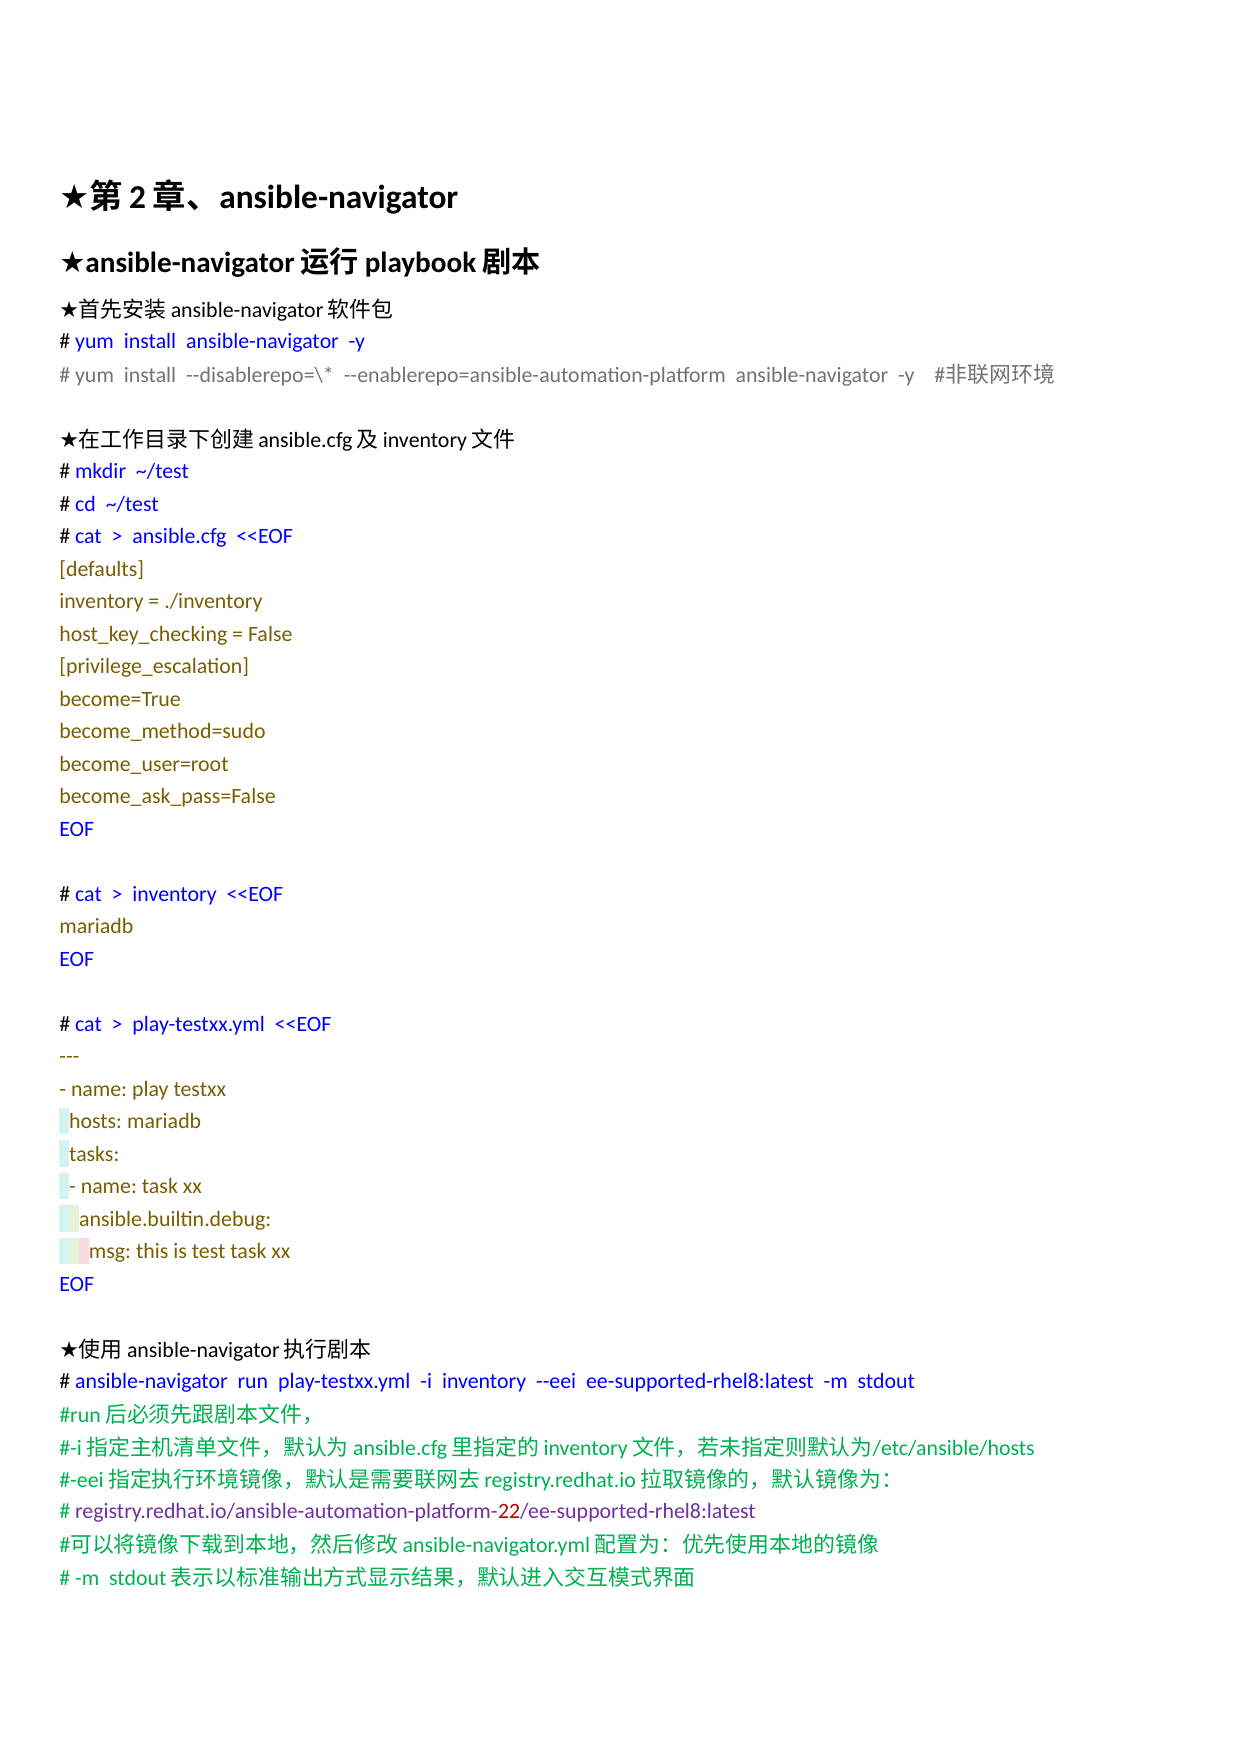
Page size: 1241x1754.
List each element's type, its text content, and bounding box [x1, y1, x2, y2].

text [defaults] [59, 552, 1181, 584]
text # -m stdout表示以标准输出方式显示结果，默认进入交互模式界面 [59, 1559, 1181, 1592]
text #-i指定主机清单文件，默认为ansible.cfg里指定的inventory文件，若未指定则默认为/etc/ansible/hosts [59, 1429, 1181, 1462]
text # cat > play-testxx.yml <<EOF [59, 1007, 1181, 1039]
text ★在工作目录下创建ansible.cfg及inventory文件 [59, 422, 1181, 454]
text [privilege_escalation] [59, 649, 1181, 682]
text ansible.builtin.debug: [59, 1202, 1181, 1234]
text #run后必须先跟剧本文件， [59, 1397, 1181, 1429]
text msg: this is test task xx [59, 1234, 1181, 1267]
text --- [59, 1039, 1181, 1072]
text ★ansible-navigator运行playbook剧本 [59, 227, 1181, 292]
text become=True [59, 682, 1181, 714]
text ★首先安装ansible-navigator软件包 [59, 292, 1181, 324]
text EOF [59, 1267, 1181, 1299]
text - name: task xx [59, 1169, 1181, 1202]
text become_method=sudo [59, 714, 1181, 747]
text EOF [59, 812, 1181, 844]
text become_ask_pass=False [59, 779, 1181, 812]
text # mkdir ~/test [59, 454, 1181, 487]
text # cd ~/test [59, 487, 1181, 519]
text hosts: mariadb [59, 1104, 1181, 1137]
text # yum install --disablerepo=\* --enablerepo=ansible-automation-platform ansible-navigator -y #非联网环境 [59, 357, 1181, 389]
text - name: play testxx [59, 1072, 1181, 1104]
text EOF [59, 942, 1181, 974]
text tasks: [59, 1137, 1181, 1169]
text mariadb [59, 909, 1181, 942]
text # yum install ansible-navigator -y [59, 324, 1181, 357]
text host_key_checking = False [59, 617, 1181, 649]
text ★第2章、ansible-navigator [59, 162, 1181, 227]
text inventory = ./inventory [59, 584, 1181, 617]
text become_user=root [59, 747, 1181, 779]
text # ansible-navigator run play-testxx.yml -i inventory --eei ee-supported-rhel8:latest -m stdout [59, 1364, 1181, 1397]
text # cat > inventory <<EOF [59, 877, 1181, 909]
text #-eei指定执行环境镜像，默认是需要联网去registry.redhat.io拉取镜像的，默认镜像为： [59, 1462, 1181, 1494]
text # cat > ansible.cfg <<EOF [59, 519, 1181, 552]
text ★使用ansible-navigator执行剧本 [59, 1332, 1181, 1364]
text #可以将镜像下载到本地，然后修改ansible-navigator.yml配置为：优先使用本地的镜像 [59, 1527, 1181, 1559]
text # registry.redhat.io/ansible-automation-platform-22/ee-supported-rhel8:latest [59, 1494, 1181, 1527]
